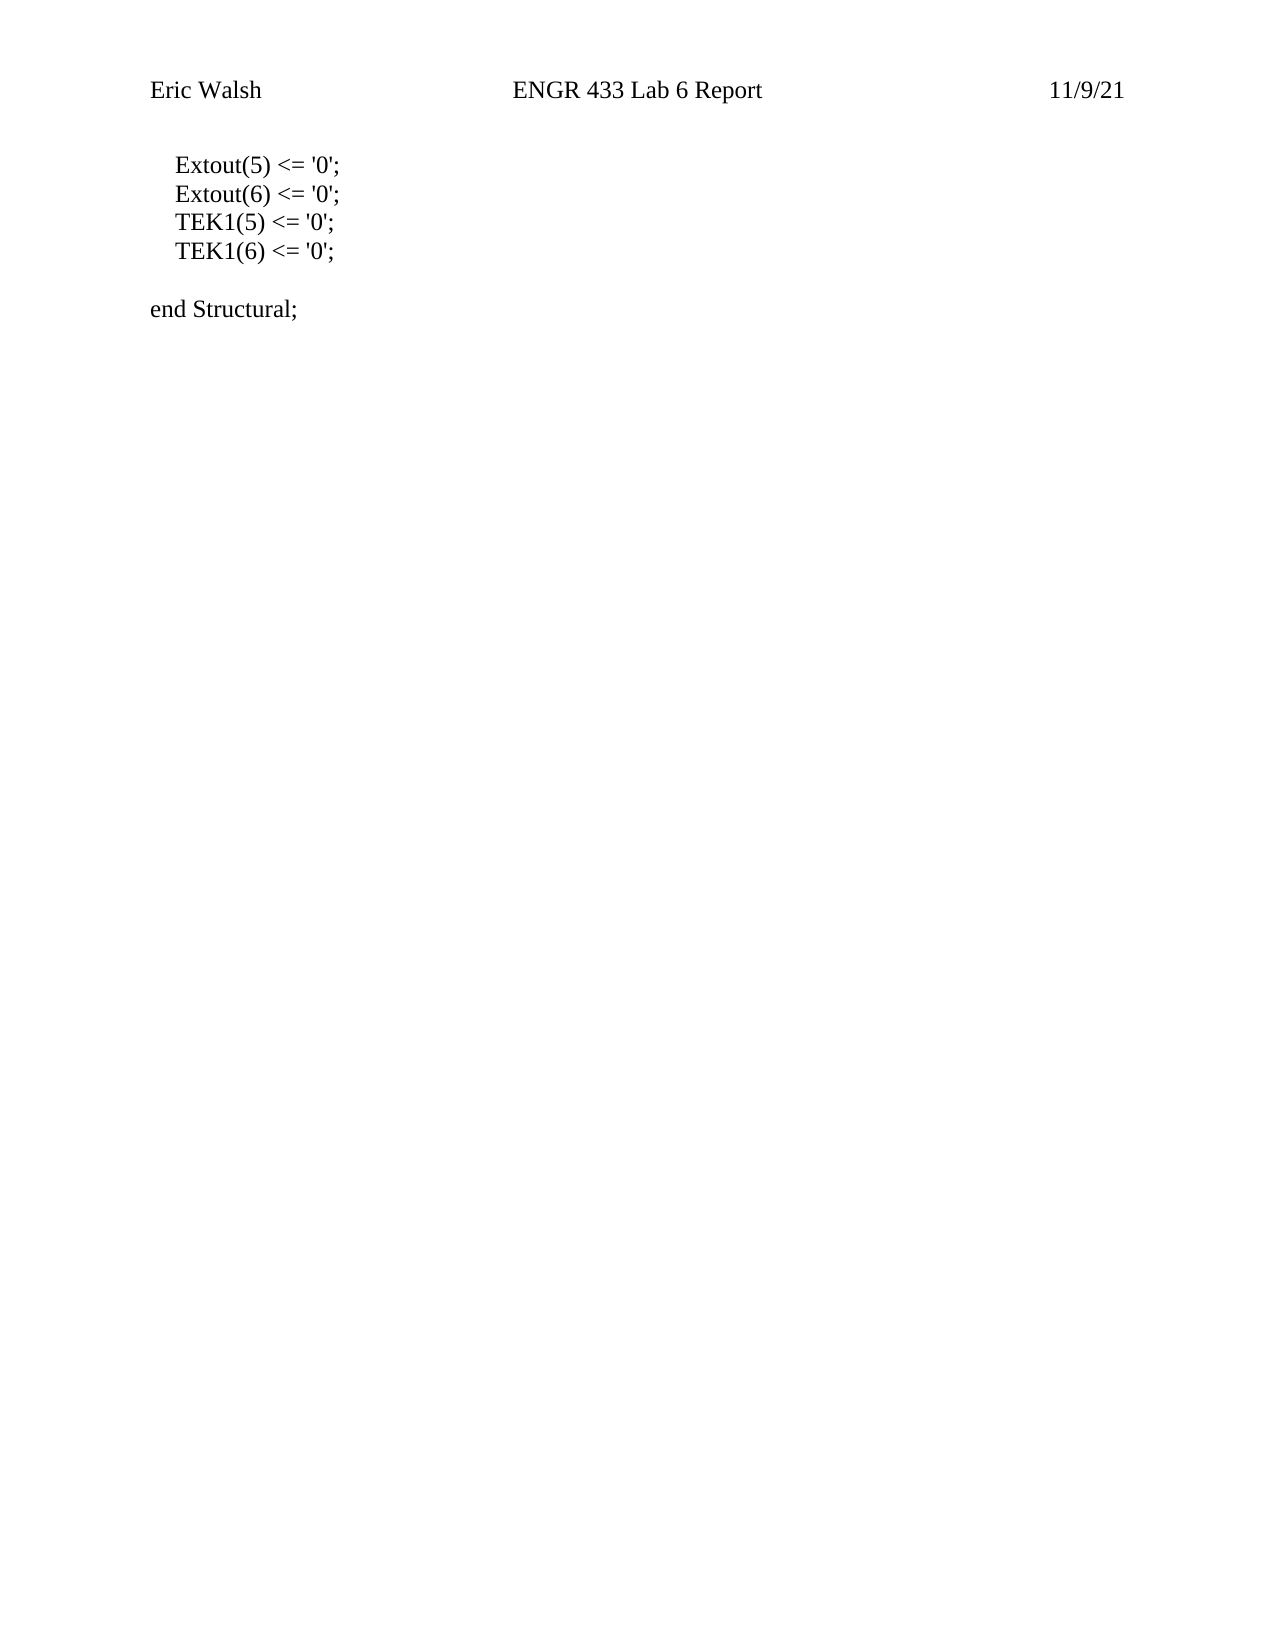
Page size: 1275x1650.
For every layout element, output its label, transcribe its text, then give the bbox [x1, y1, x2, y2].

text TEK1(6) <= '0'; [150, 236, 1125, 265]
text end Structural; [150, 294, 1125, 322]
text Extout(6) <= '0'; [150, 179, 1125, 207]
text TEK1(5) <= '0'; [150, 207, 1125, 236]
text Extout(5) <= '0'; [150, 150, 1125, 179]
